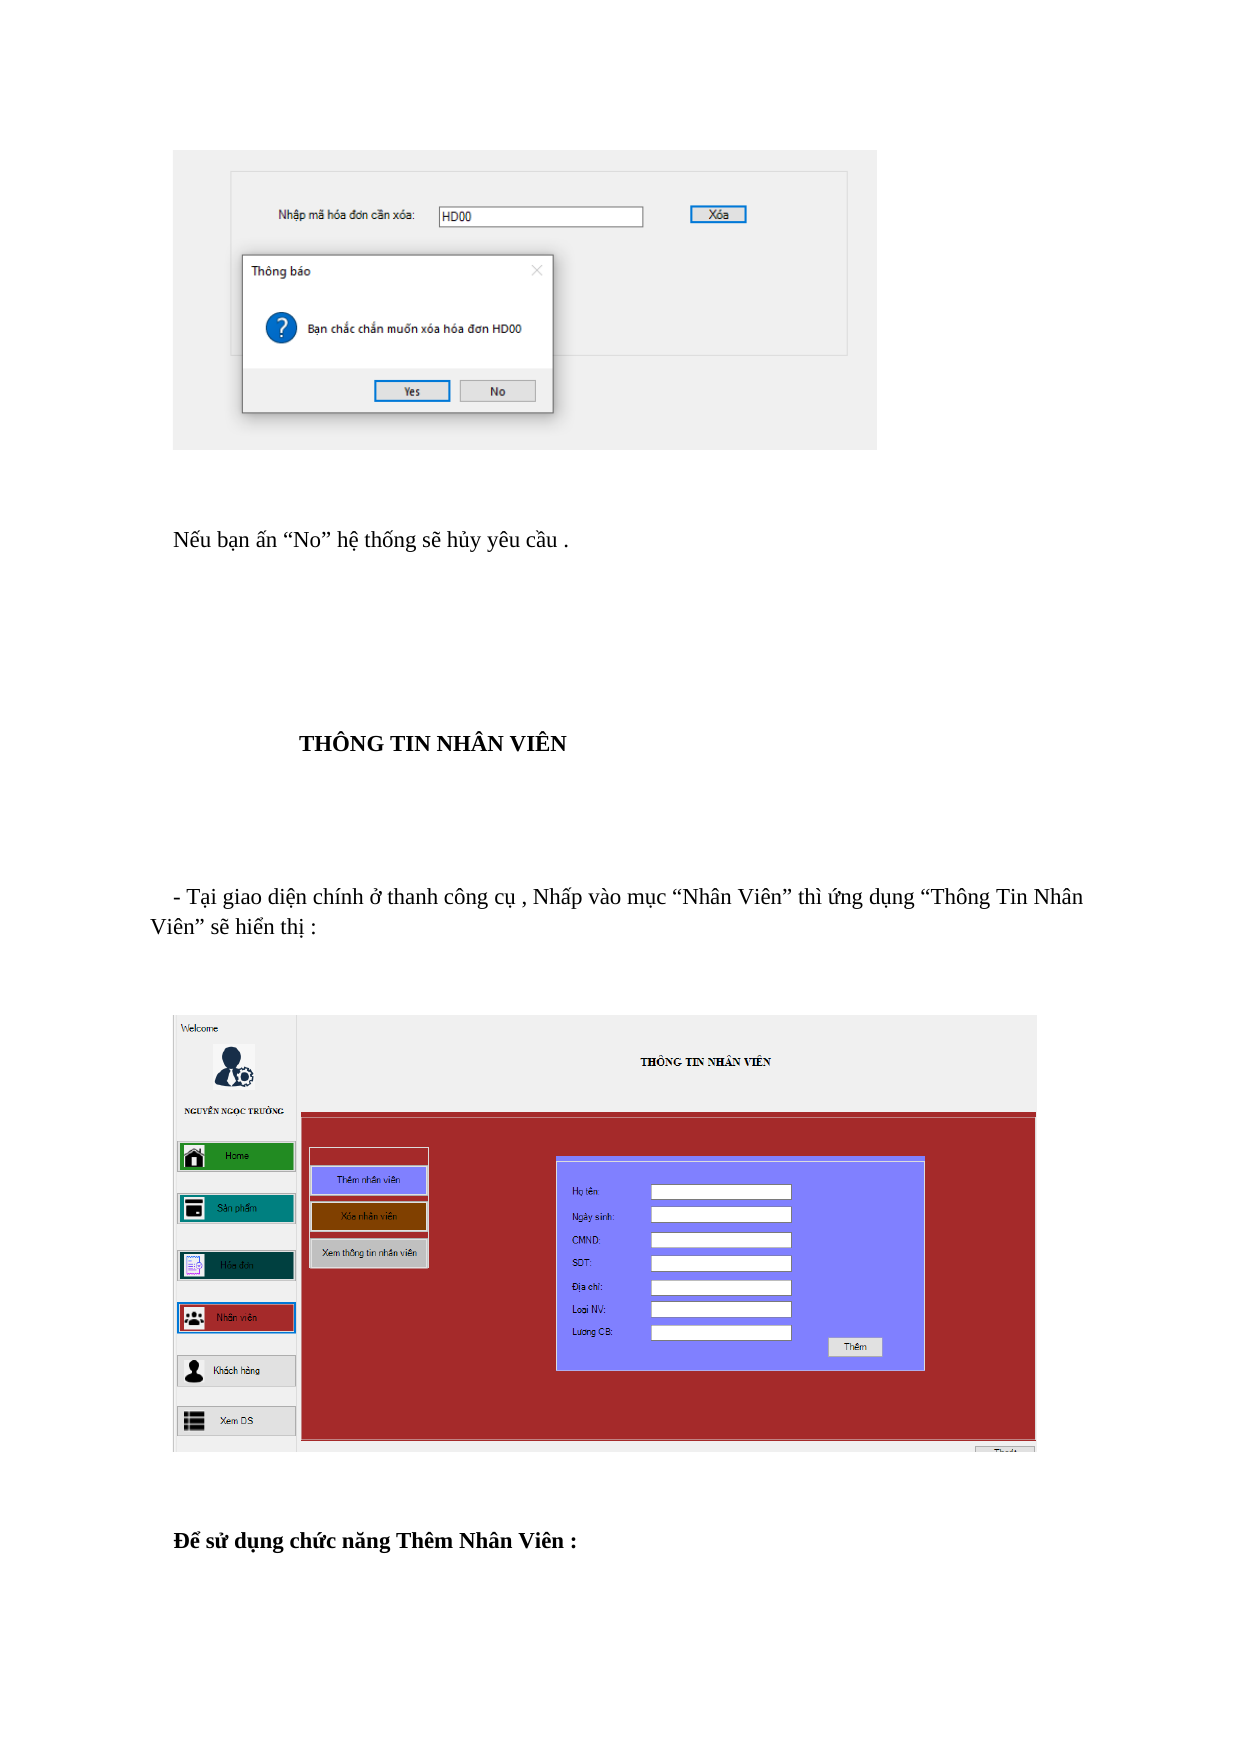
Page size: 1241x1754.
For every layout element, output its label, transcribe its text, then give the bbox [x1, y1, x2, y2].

picture [172, 1015, 1037, 1452]
text - Tại giao diện chính ở thanh công cụ , Nhấp vào mục “Nhân Viên” thì ứng dụng “Thông Tin Nhân Viên” sẽ hiển thị : [150, 883, 1090, 940]
picture [172, 150, 877, 450]
text Nếu bạn ấn “No” hệ thống sẽ hủy yêu cầu . [150, 526, 1090, 552]
text Để sử dụng chức năng Thêm Nhân Viên : [150, 1528, 1090, 1554]
text THÔNG TIN NHÂN VIÊN [150, 730, 1090, 756]
